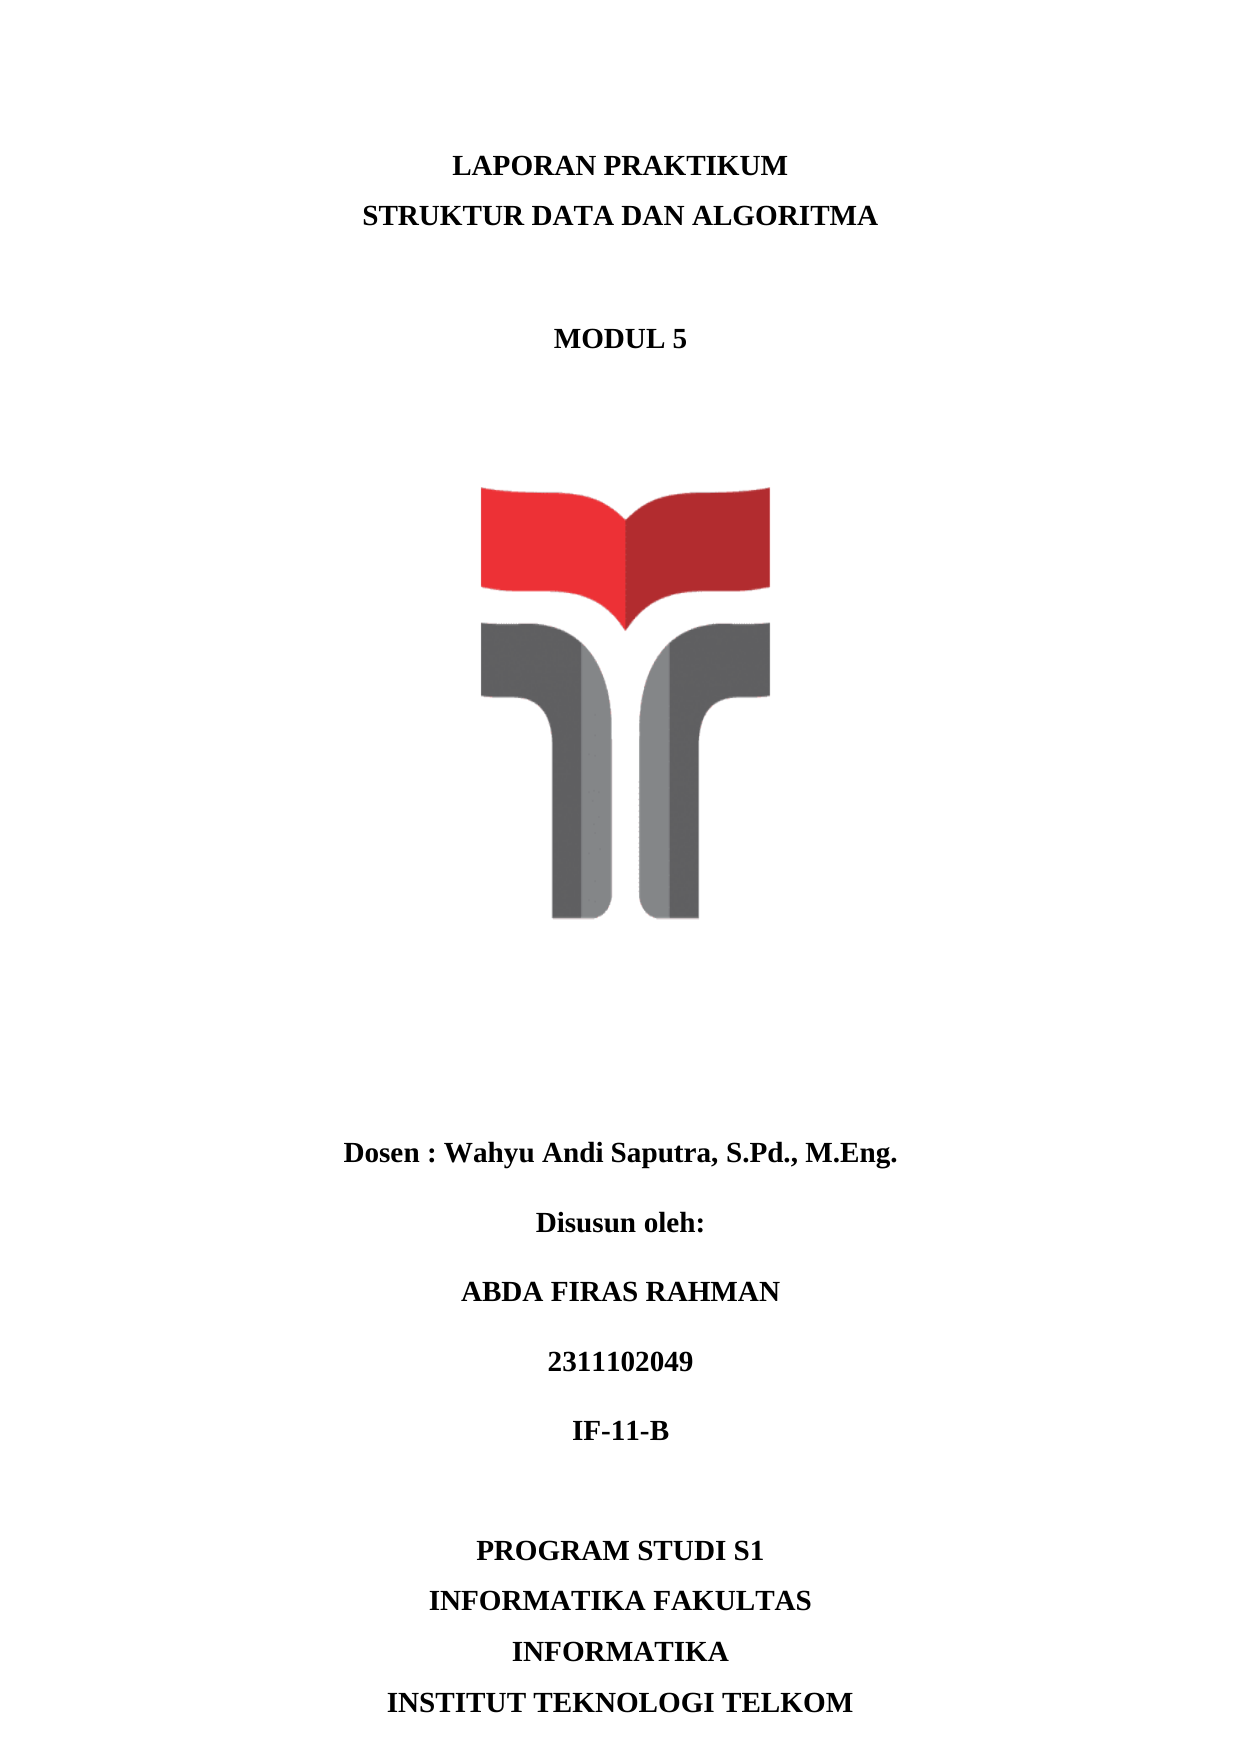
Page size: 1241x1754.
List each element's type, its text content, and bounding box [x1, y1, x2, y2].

subtitle ABDA FIRAS RAHMAN [234, 1274, 1006, 1308]
text MODUL 5 [541, 321, 699, 354]
subtitle Dosen : Wahyu Andi Saputra, S.Pd., M.Eng. [234, 1135, 1006, 1169]
subtitle 2311102049 [234, 1344, 1006, 1377]
text PROGRAM STUDI S1 INFORMATIKA FAKULTAS INFORMATIKA [364, 1533, 877, 1667]
subtitle LAPORAN PRAKTIKUM STRUKTUR DATA DAN ALGORITMA [362, 148, 878, 232]
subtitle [274, 1685, 966, 1718]
subtitle IF-11-B [234, 1413, 1006, 1447]
picture [480, 487, 771, 920]
text Disusun oleh: [234, 1205, 1006, 1238]
